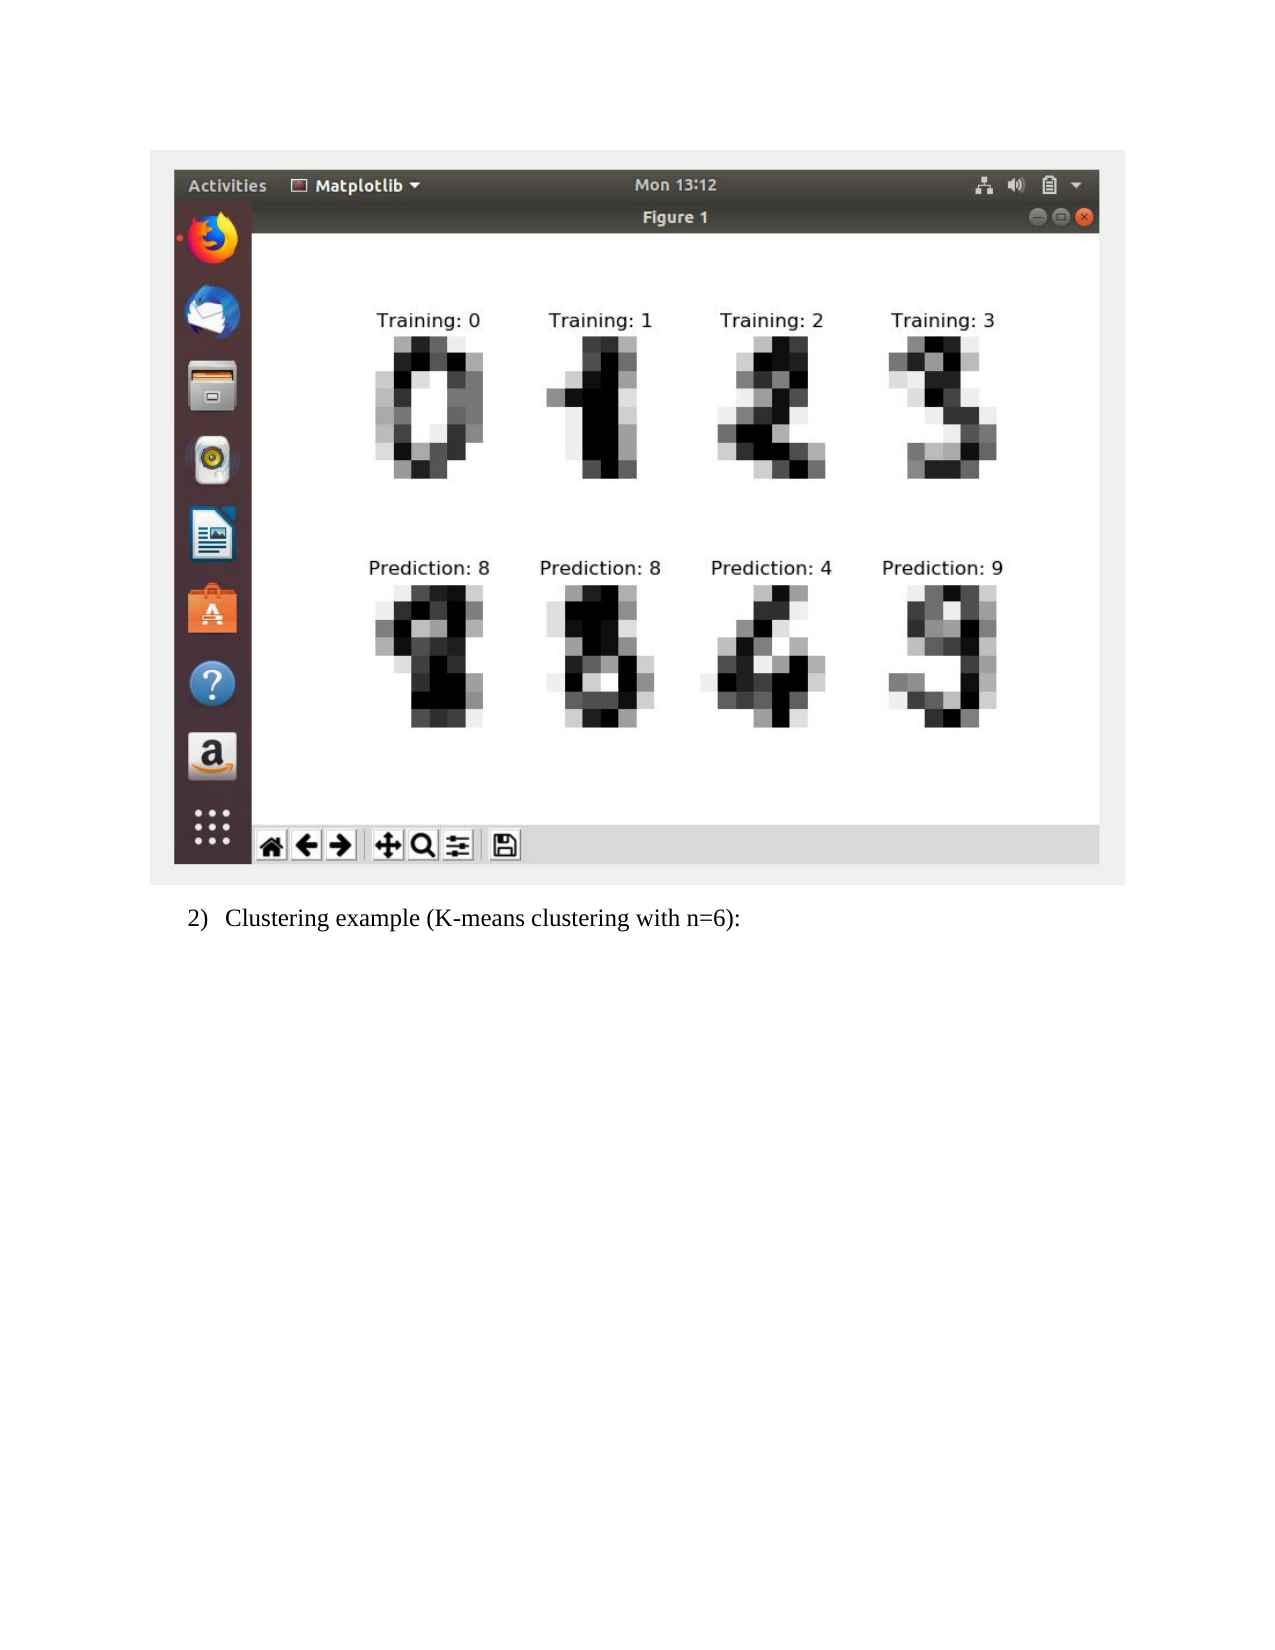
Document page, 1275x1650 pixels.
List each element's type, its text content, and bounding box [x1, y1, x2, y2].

list Clustering example (K-means clustering with n=6): [187, 903, 1125, 932]
picture [150, 150, 1125, 885]
